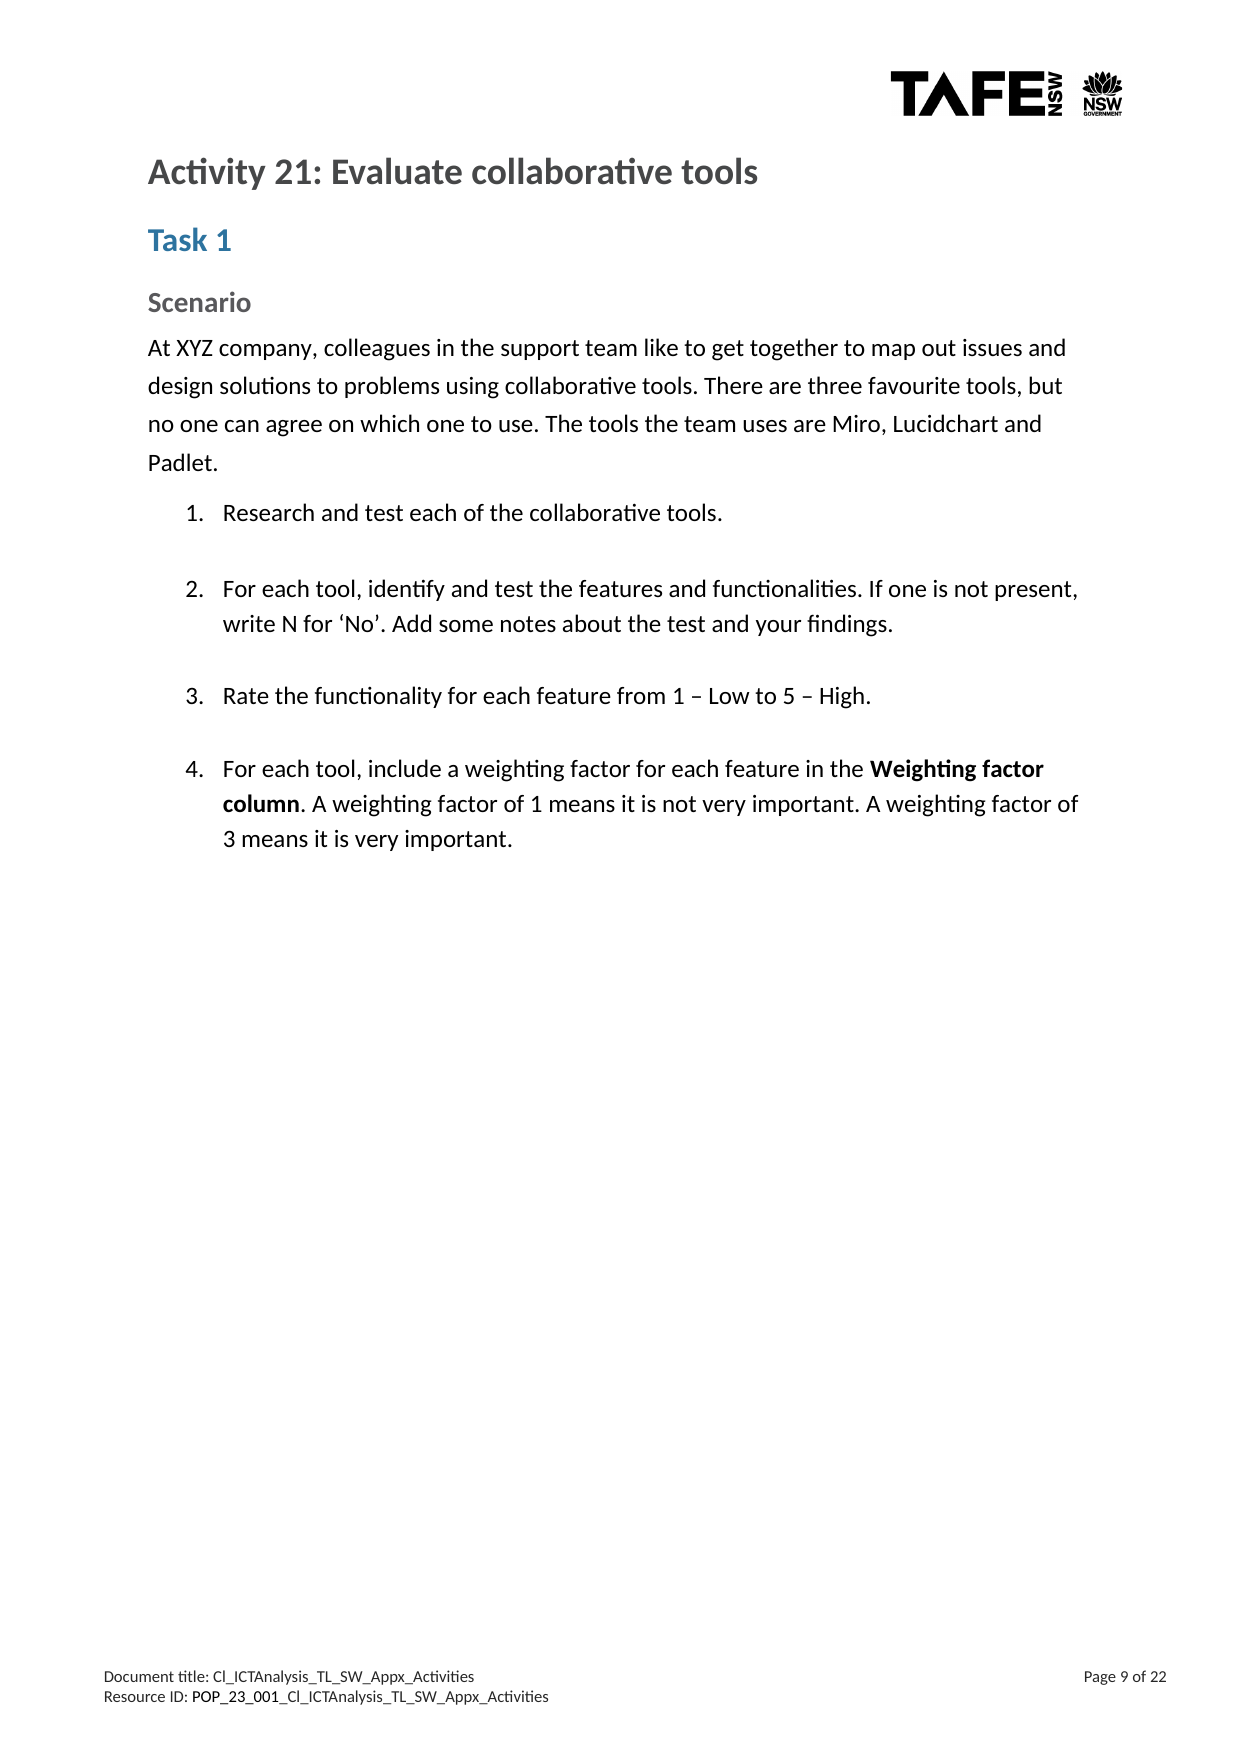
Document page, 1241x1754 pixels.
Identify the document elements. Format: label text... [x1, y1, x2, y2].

list Research and test each of the collaborative tools. [185, 497, 1092, 528]
subtitle Activity 21: Evaluate collaborative tools [148, 148, 1092, 193]
text At XYZ company, colleagues in the support team like to get together to map out issues and design solutions to problems using collaborative tools. There are three favourite tools, but no one can agree on which one to use. The tools the team uses are Miro, Lucidchart and Padlet. [148, 332, 1092, 477]
list For each tool, identify and test the features and functionalities. If one is not present, write N for ‘No’. Add some notes about the test and your findings. [185, 573, 1092, 638]
subtitle Task 1 [148, 218, 1092, 259]
list For each tool, include a weighting factor for each feature in the Weighting factor column. A weighting factor of 1 means it is not very important. A weighting factor of 3 means it is very important. [185, 753, 1092, 853]
subtitle Scenario [148, 284, 1092, 320]
picture [890, 71, 1123, 116]
list Rate the functionality for each feature from 1 – Low to 5 – High. [185, 681, 1092, 711]
